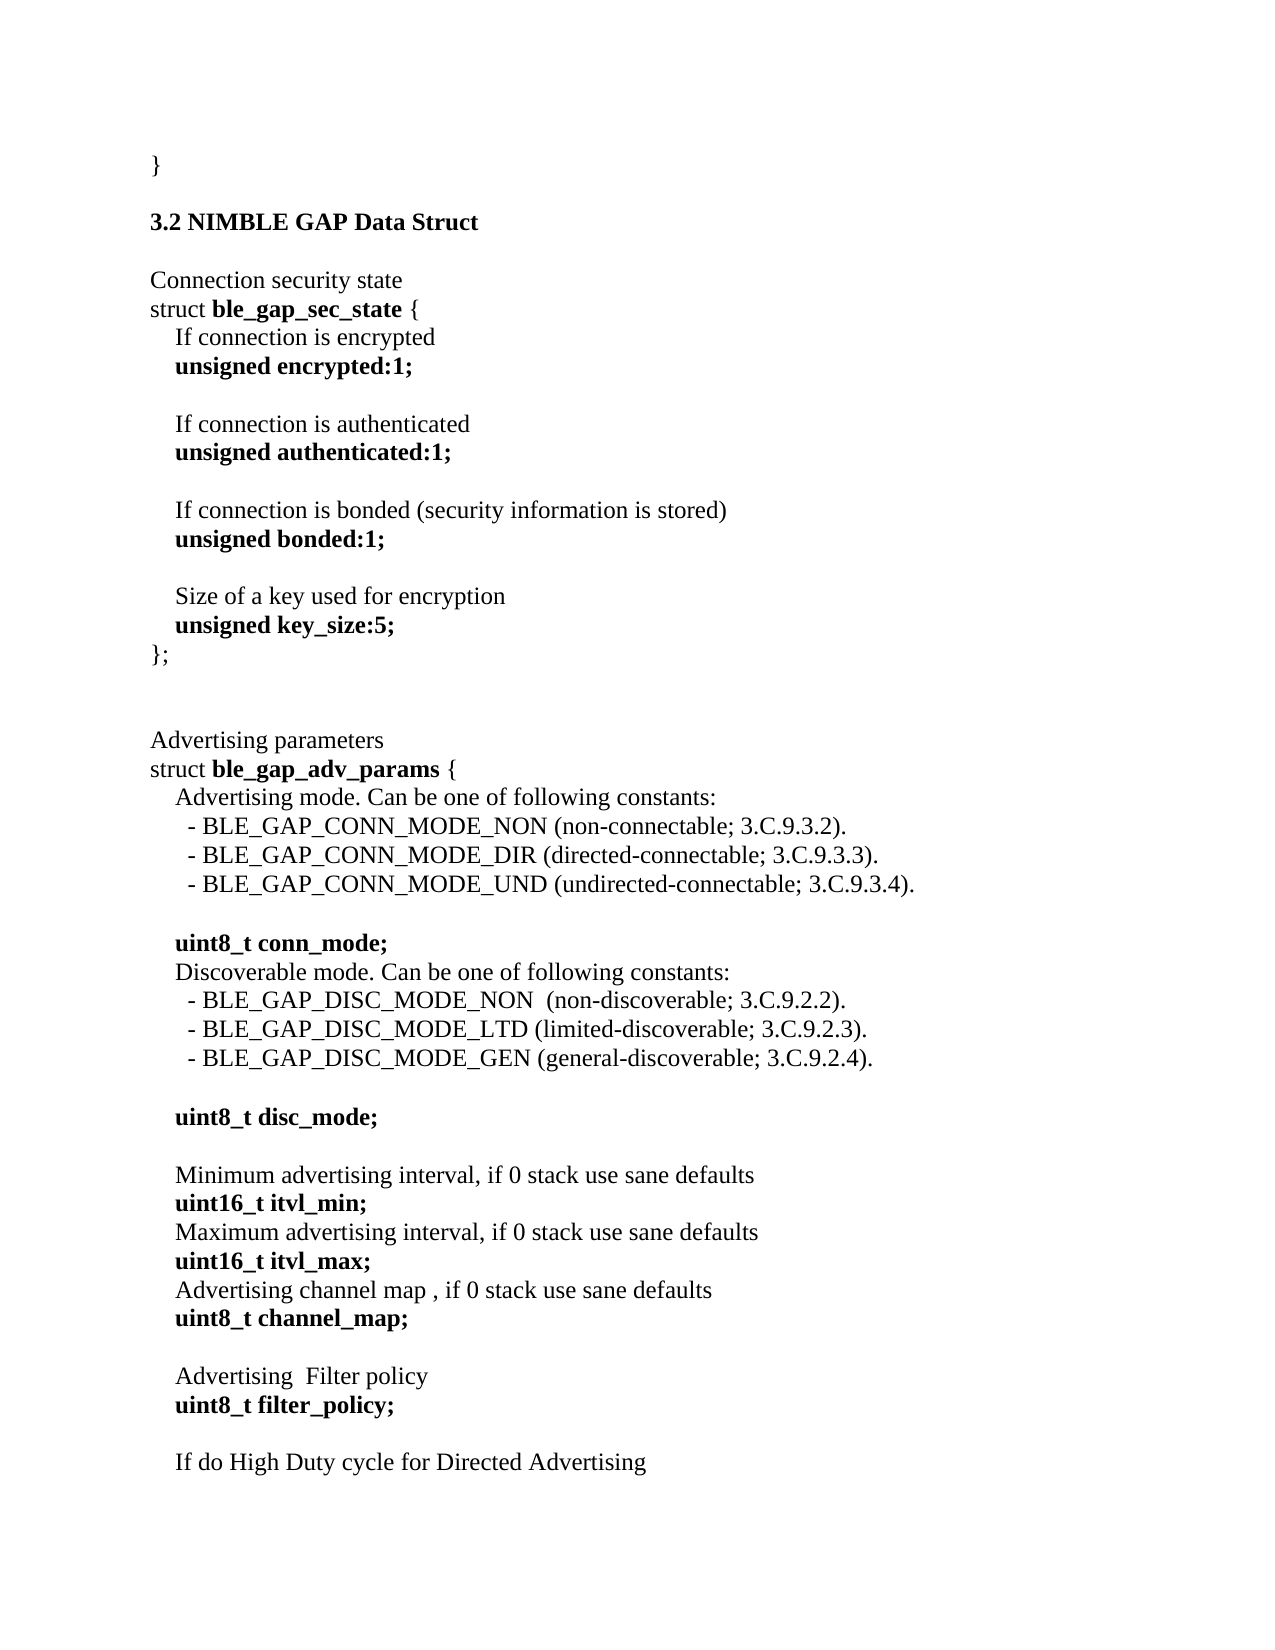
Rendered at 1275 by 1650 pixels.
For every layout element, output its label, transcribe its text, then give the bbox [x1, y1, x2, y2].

text uint8_t conn_mode; [150, 928, 1125, 957]
text }; [150, 639, 1125, 667]
text If connection is encrypted [150, 322, 1125, 351]
text unsigned authenticated:1; [150, 437, 1125, 466]
text uint8_t filter_policy; [150, 1390, 1125, 1418]
text - BLE_GAP_CONN_MODE_DIR (directed-connectable; 3.C.9.3.3). [150, 840, 1125, 869]
text Advertising parameters [150, 725, 1125, 754]
text 3.2 NIMBLE GAP Data Struct [150, 207, 1125, 236]
text - BLE_GAP_DISC_MODE_NON (non-discoverable; 3.C.9.2.2). [150, 986, 1125, 1014]
text struct ble_gap_adv_params { [150, 754, 1125, 782]
text If connection is bonded (security information is stored) [150, 495, 1125, 524]
text - BLE_GAP_DISC_MODE_GEN (general-discoverable; 3.C.9.2.4). [150, 1043, 1125, 1072]
text - BLE_GAP_DISC_MODE_LTD (limited-discoverable; 3.C.9.2.3). [150, 1014, 1125, 1043]
text Connection security state [150, 265, 1125, 294]
text Advertising Filter policy [150, 1361, 1125, 1390]
text uint16_t itvl_max; [150, 1246, 1125, 1275]
text Discoverable mode. Can be one of following constants: [150, 957, 1125, 986]
text If connection is authenticated [150, 409, 1125, 437]
text Minimum advertising interval, if 0 stack use sane defaults [150, 1160, 1125, 1188]
text struct ble_gap_sec_state { [150, 294, 1125, 322]
text uint8_t disc_mode; [150, 1102, 1125, 1131]
text uint16_t itvl_min; [150, 1188, 1125, 1217]
text Size of a key used for encryption [150, 581, 1125, 610]
text unsigned key_size:5; [150, 610, 1125, 639]
text Advertising channel map , if 0 stack use sane defaults [150, 1275, 1125, 1303]
text Maximum advertising interval, if 0 stack use sane defaults [150, 1217, 1125, 1246]
text uint8_t channel_map; [150, 1303, 1125, 1332]
text - BLE_GAP_CONN_MODE_NON (non-connectable; 3.C.9.3.2). [150, 811, 1125, 840]
text Advertising mode. Can be one of following constants: [150, 782, 1125, 811]
text - BLE_GAP_CONN_MODE_UND (undirected-connectable; 3.C.9.3.4). [150, 869, 1125, 897]
text If do High Duty cycle for Directed Advertising [150, 1447, 1125, 1476]
text unsigned bonded:1; [150, 524, 1125, 552]
text unsigned encrypted:1; [150, 351, 1125, 380]
text } [150, 150, 1125, 179]
